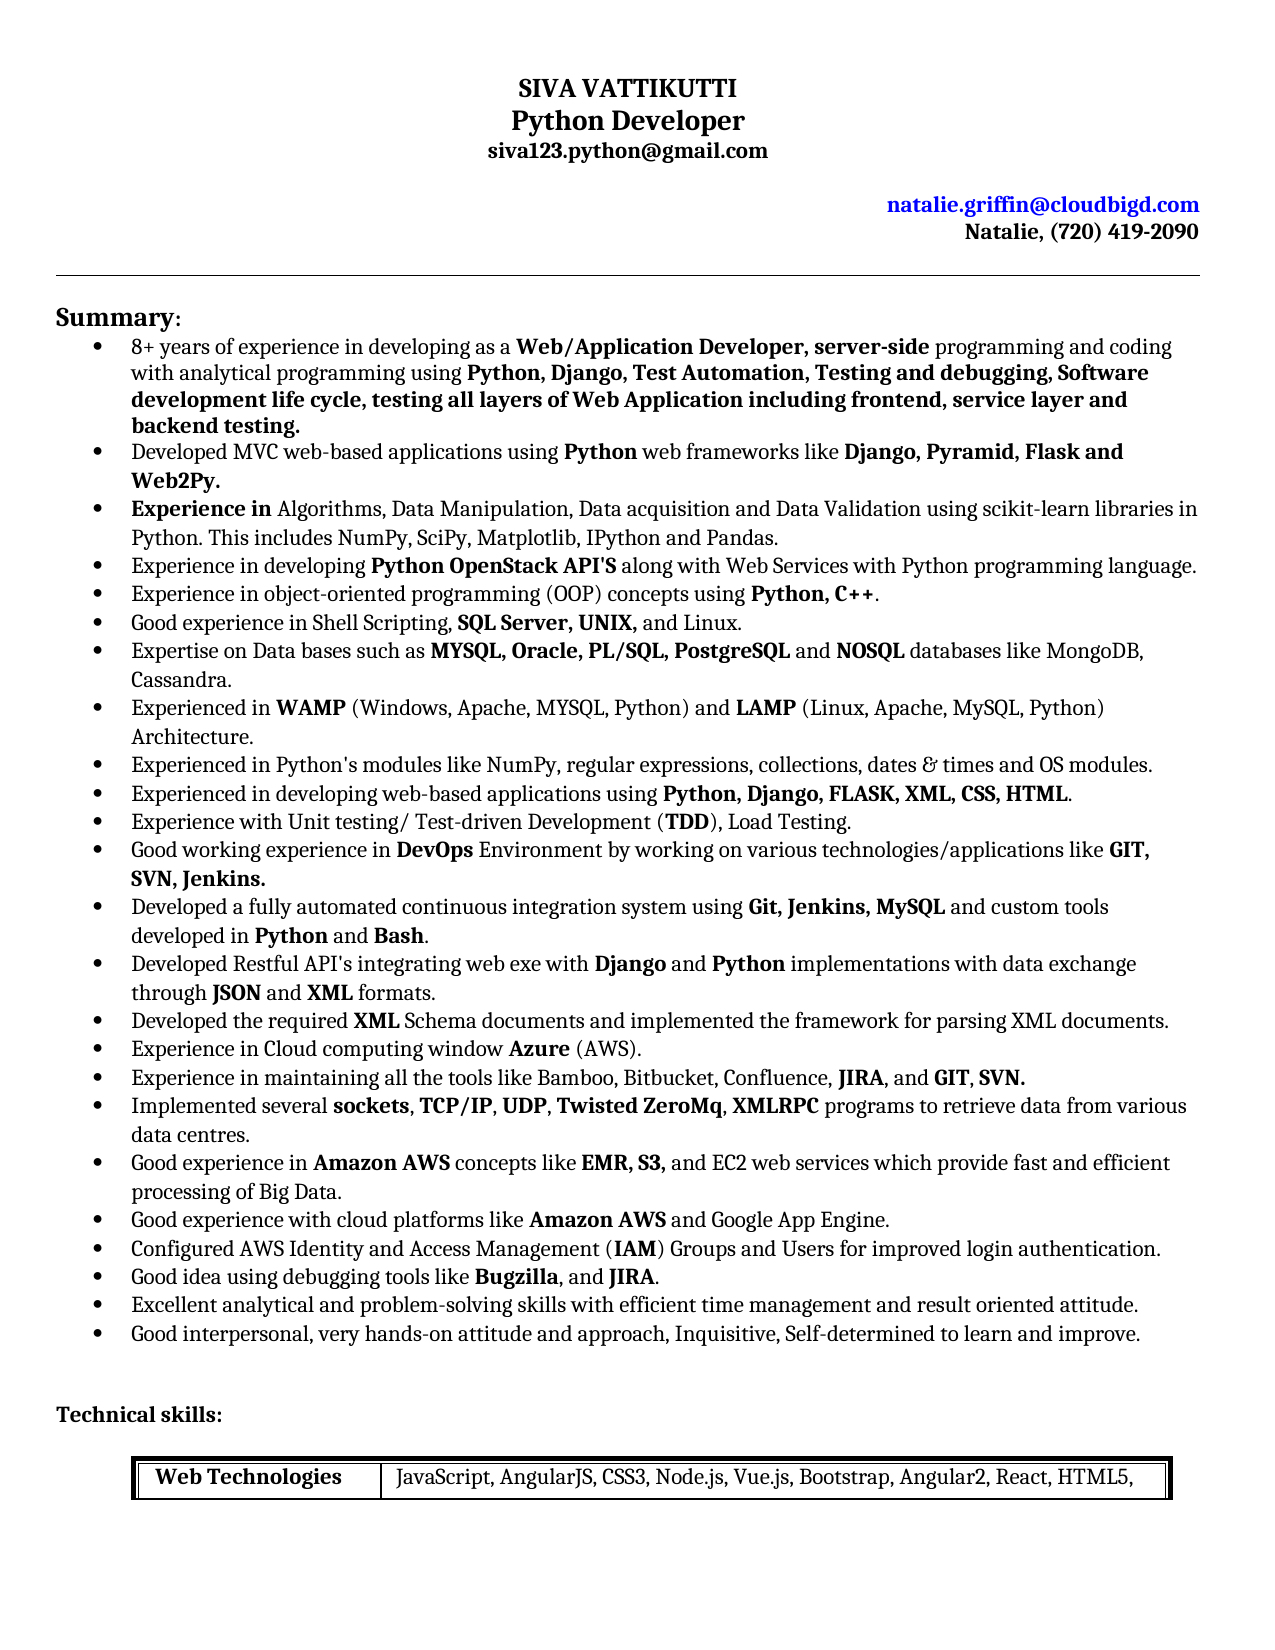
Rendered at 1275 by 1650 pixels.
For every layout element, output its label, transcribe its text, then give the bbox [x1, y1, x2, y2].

list Expertise on Data bases such as MYSQL, Oracle, PL/SQL, PostgreSQL and NOSQL databases like MongoDB, Cassandra. [94, 638, 1200, 693]
list 8+ years of experience in developing as a Web/Application Developer, server-side programming and coding with analytical programming using Python, Django, Test Automation, Testing and debugging, Software development life cycle, testing all layers of Web Application including frontend, service layer and backend testing. [94, 334, 1200, 439]
list Experience in Algorithms, Data Manipulation, Data acquisition and Data Validation using scikit-learn libraries in Python. This includes NumPy, SciPy, Matplotlib, IPython and Pandas. [94, 496, 1200, 551]
list Good idea using debugging tools like Bugzilla, and JIRA. [94, 1264, 1200, 1290]
list Configured AWS Identity and Access Management (IAM) Groups and Users for improved login authentication. [94, 1235, 1200, 1262]
list Experienced in WAMP (Windows, Apache, MYSQL, Python) and LAMP (Linux, Apache, MySQL, Python) Architecture. [94, 695, 1200, 750]
list Developed the required XML Schema documents and implemented the framework for parsing XML documents. [94, 1008, 1200, 1034]
text Natalie, (720) 419-2090 [56, 219, 1200, 245]
list Experience in object-oriented programming (OOP) concepts using Python, C++. [94, 581, 1200, 608]
text siva123.python@gmail.com [56, 138, 1200, 164]
list Experience with Unit testing/ Test-driven Development (TDD), Load Testing. [94, 809, 1200, 835]
list Experience in maintaining all the tools like Bamboo, Bitbucket, Confluence, JIRA, and GIT, SVN. [94, 1065, 1200, 1091]
text Summary: [56, 302, 1200, 334]
list Implemented several sockets, TCP/IP, UDP, Twisted ZeroMq, XMLRPC programs to retrieve data from various data centres. [94, 1093, 1200, 1148]
list Excellent analytical and problem-solving skills with efficient time management and result oriented attitude. [94, 1292, 1200, 1318]
text natalie.griffin@cloudbigd.com [56, 192, 1200, 219]
list Good experience in Shell Scripting, SQL Server, UNIX, and Linux. [94, 610, 1200, 636]
list Developed Restful API's integrating web exe with Django and Python implementations with data exchange through JSON and XML formats. [94, 951, 1200, 1006]
list Experienced in Python's modules like NumPy, regular expressions, collections, dates & times and OS modules. [94, 752, 1200, 778]
list Good interpersonal, very hands-on attitude and approach, Inquisitive, Self-determined to learn and improve. [94, 1321, 1200, 1347]
list Experienced in developing web-based applications using Python, Django, FLASK, XML, CSS, HTML. [94, 780, 1200, 807]
list Experience in Cloud computing window Azure (AWS). [94, 1036, 1200, 1063]
text Python Developer [56, 104, 1200, 138]
list Experience in developing Python OpenStack API'S along with Web Services with Python programming language. [94, 553, 1200, 579]
list Good experience in Amazon AWS concepts like EMR, S3, and EC2 web services which provide fast and efficient processing of Big Data. [94, 1150, 1200, 1205]
text Technical skills: [56, 1402, 1191, 1428]
list Good experience with cloud platforms like Amazon AWS and Google App Engine. [94, 1207, 1200, 1233]
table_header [382, 1464, 1165, 1498]
list Developed MVC web-based applications using Python web frameworks like Django, Pyramid, Flask and Web2Py. [94, 439, 1200, 494]
list Developed a fully automated continuous integration system using Git, Jenkins, MySQL and custom tools developed in Python and Bash. [94, 894, 1200, 949]
list Good working experience in DevOps Environment by working on various technologies/applications like GIT, SVN, Jenkins. [94, 837, 1200, 892]
table_header Web Technologies [139, 1464, 380, 1498]
text SIVA VATTIKUTTI [56, 73, 1200, 104]
